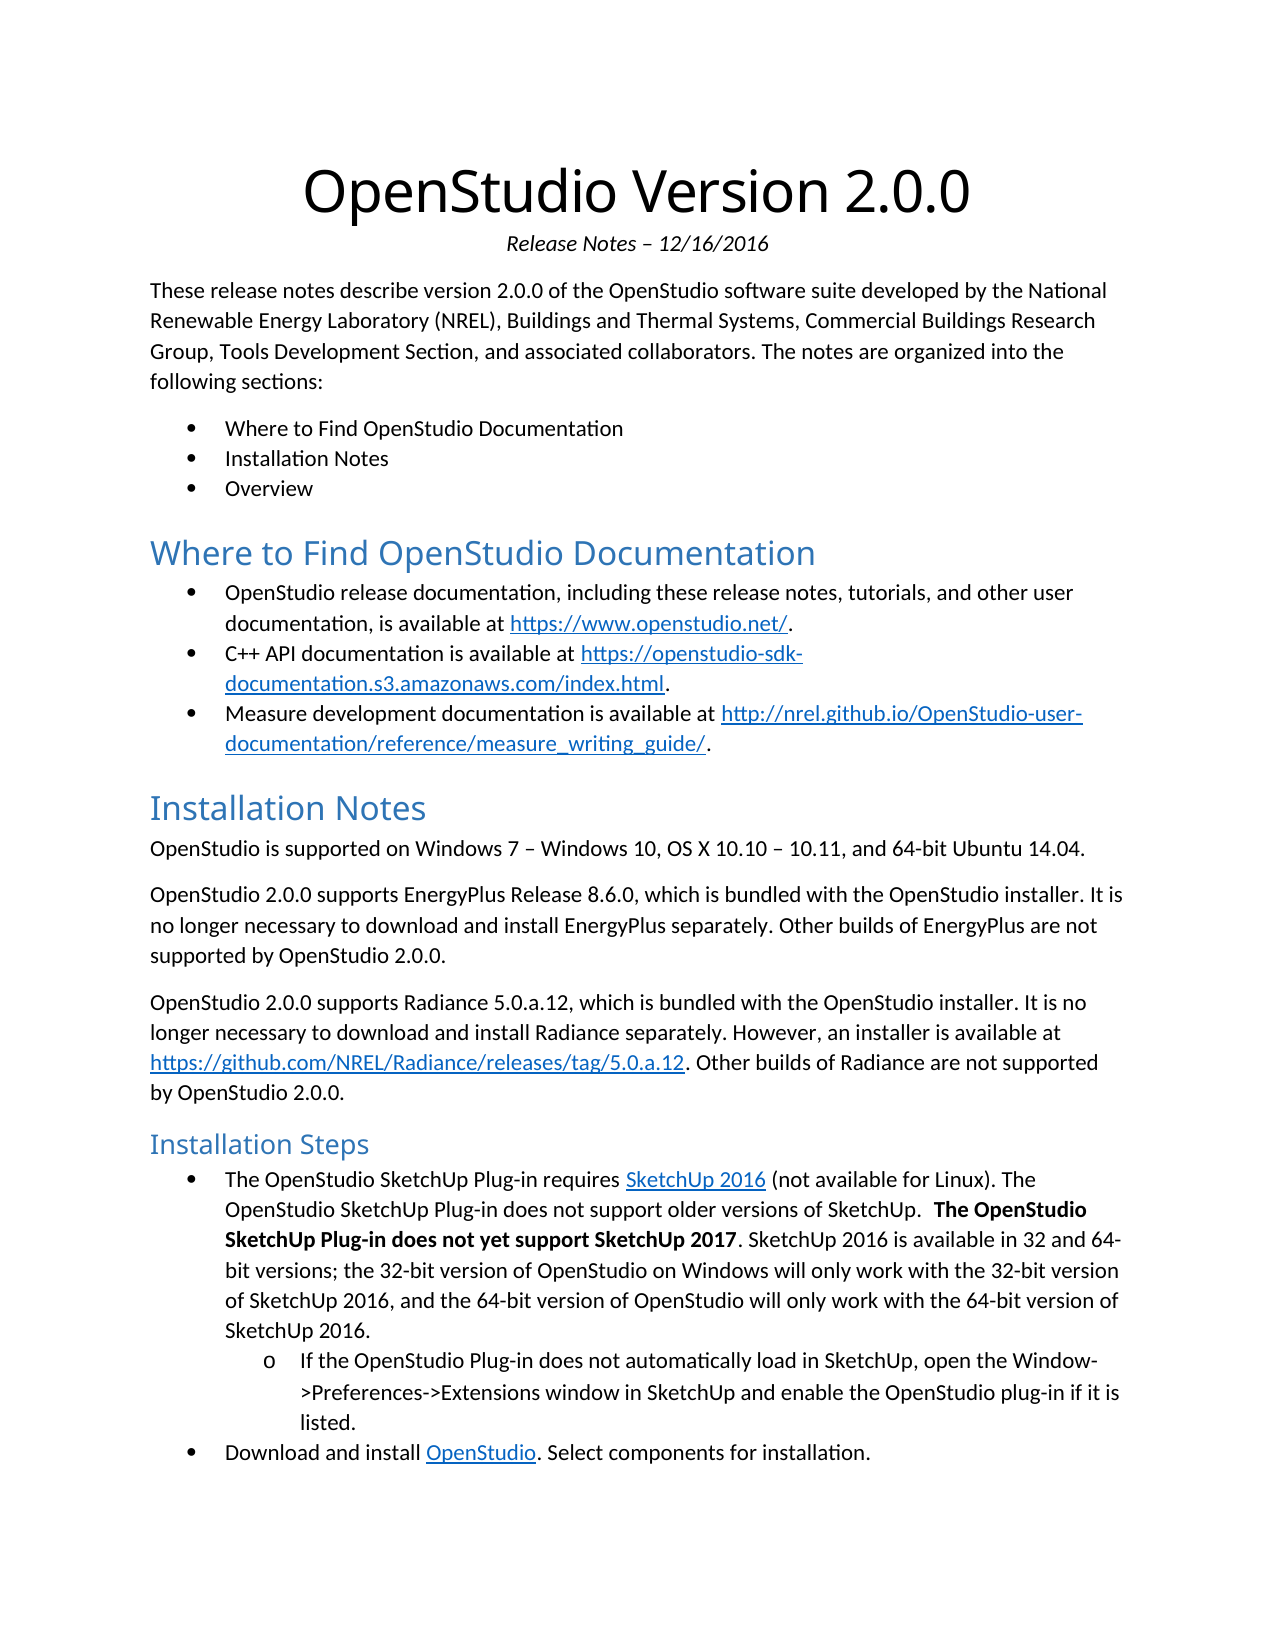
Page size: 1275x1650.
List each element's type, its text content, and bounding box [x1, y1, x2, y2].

list OpenStudio release documentation, including these release notes, tutorials, and other user documentation, is available at https://www.openstudio.net/. [187, 578, 1125, 637]
text Release Notes – 12/16/2016 [150, 229, 1125, 257]
list The OpenStudio SketchUp Plug-in requires SketchUp 2016 (not available for Linux). The OpenStudio SketchUp Plug-in does not support older versions of SketchUp. The OpenStudio SketchUp Plug-in does not yet support SketchUp 2017. SketchUp 2016 is available in 32 and 64-bit versions; the 32-bit version of OpenStudio on Windows will only work with the 32-bit version of SketchUp 2016, and the 64-bit version of OpenStudio will only work with the 64-bit version of SketchUp 2016. [187, 1165, 1125, 1344]
subtitle Installation Notes [150, 785, 1125, 830]
text These release notes describe version 2.0.0 of the OpenStudio software suite developed by the National Renewable Energy Laboratory (NREL), Buildings and Thermal Systems, Commercial Buildings Research Group, Tools Development Section, and associated collaborators. The notes are organized into the following sections: [150, 276, 1125, 395]
text OpenStudio 2.0.0 supports Radiance 5.0.a.12, which is bundled with the OpenStudio installer. It is no longer necessary to download and install Radiance separately. However, an installer is available at https://github.com/NREL/Radiance/releases/tag/5.0.a.12. Other builds of Radiance are not supported by OpenStudio 2.0.0. [150, 988, 1125, 1106]
list Download and install OpenStudio. Select components for installation. [187, 1438, 1125, 1466]
text OpenStudio 2.0.0 supports EnergyPlus Release 8.6.0, which is bundled with the OpenStudio installer. It is no longer necessary to download and install EnergyPlus separately. Other builds of EnergyPlus are not supported by OpenStudio 2.0.0. [150, 881, 1125, 969]
list Measure development documentation is available at http://nrel.github.io/OpenStudio-user-documentation/reference/measure_writing_guide/. [187, 699, 1125, 757]
list Where to Find OpenStudio Documentation [187, 414, 1125, 442]
list If the OpenStudio Plug-in does not automatically load in SketchUp, open the Window->Preferences->Extensions window in SketchUp and enable the OpenStudio plug-in if it is listed. [262, 1346, 1125, 1436]
title OpenStudio Version 2.0.0 [150, 150, 1125, 229]
subtitle Where to Find OpenStudio Documentation [150, 529, 1125, 575]
text OpenStudio is supported on Windows 7 – Windows 10, OS X 10.10 – 10.11, and 64-bit Ubuntu 14.04. [150, 834, 1125, 862]
subtitle Installation Steps [150, 1125, 1125, 1162]
list C++ API documentation is available at https://openstudio-sdk-documentation.s3.amazonaws.com/index.html. [187, 639, 1125, 697]
list Installation Notes [187, 444, 1125, 472]
list Overview [187, 474, 1125, 502]
